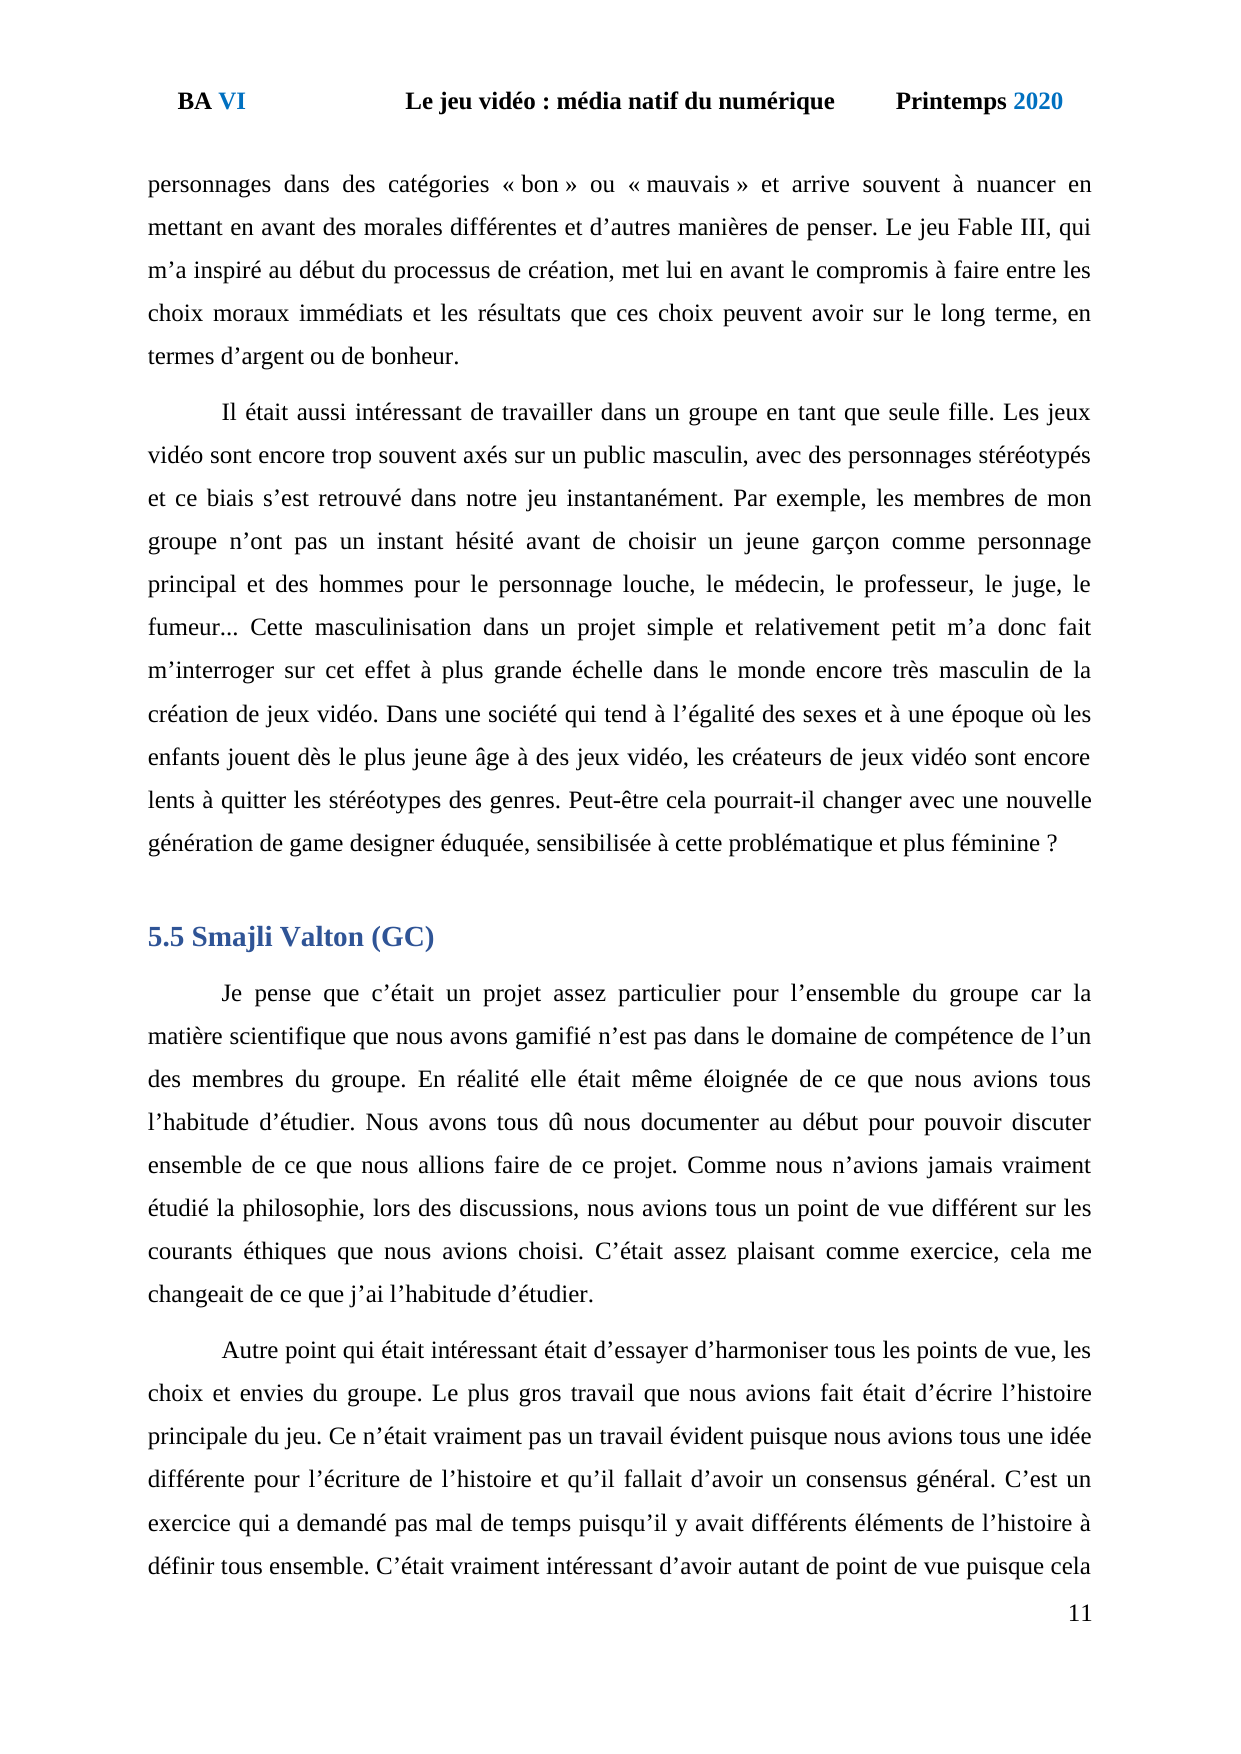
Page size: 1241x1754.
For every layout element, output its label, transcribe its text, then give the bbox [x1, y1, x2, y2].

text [148, 169, 1093, 370]
text Je pense que c’était un projet assez particulier pour l’ensemble du groupe car la matière scientifique que nous avons gamifié n’est pas dans le domaine de compétence de l’un des membres du groupe. En réalité elle était même éloignée de ce que nous avions tous l’habitude d’étudier. Nous avons tous dû nous documenter au début pour pouvoir discuter ensemble de ce que nous allions faire de ce projet. Comme nous n’avions jamais vraiment étudié la philosophie, lors des discussions, nous avions tous un point de vue différent sur les courants éthiques que nous avions choisi. C’était assez plaisant comme exercice, cela me changeait de ce que j’ai l’habitude d’étudier. [148, 978, 1093, 1308]
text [148, 1335, 1093, 1579]
text 5.5 Smajli Valton (GC) [148, 919, 1093, 953]
text Il était aussi intéressant de travailler dans un groupe en tant que seule fille. Les jeux vidéo sont encore trop souvent axés sur un public masculin, avec des personnages stéréotypés et ce biais s’est retrouvé dans notre jeu instantanément. Par exemple, les membres de mon groupe n’ont pas un instant hésité avant de choisir un jeune garçon comme personnage principal et des hommes pour le personnage louche, le médecin, le professeur, le juge, le fumeur... Cette masculinisation dans un projet simple et relativement petit m’a donc fait m’interroger sur cet effet à plus grande échelle dans le monde encore très masculin de la création de jeux vidéo. Dans une société qui tend à l’égalité des sexes et à une époque où les enfants jouent dès le plus jeune âge à des jeux vidéo, les créateurs de jeux vidéo sont encore lents à quitter les stéréotypes des genres. Peut-être cela pourrait-il changer avec une nouvelle génération de game designer éduquée, sensibilisée à cette problématique et plus féminine ? [148, 397, 1093, 857]
